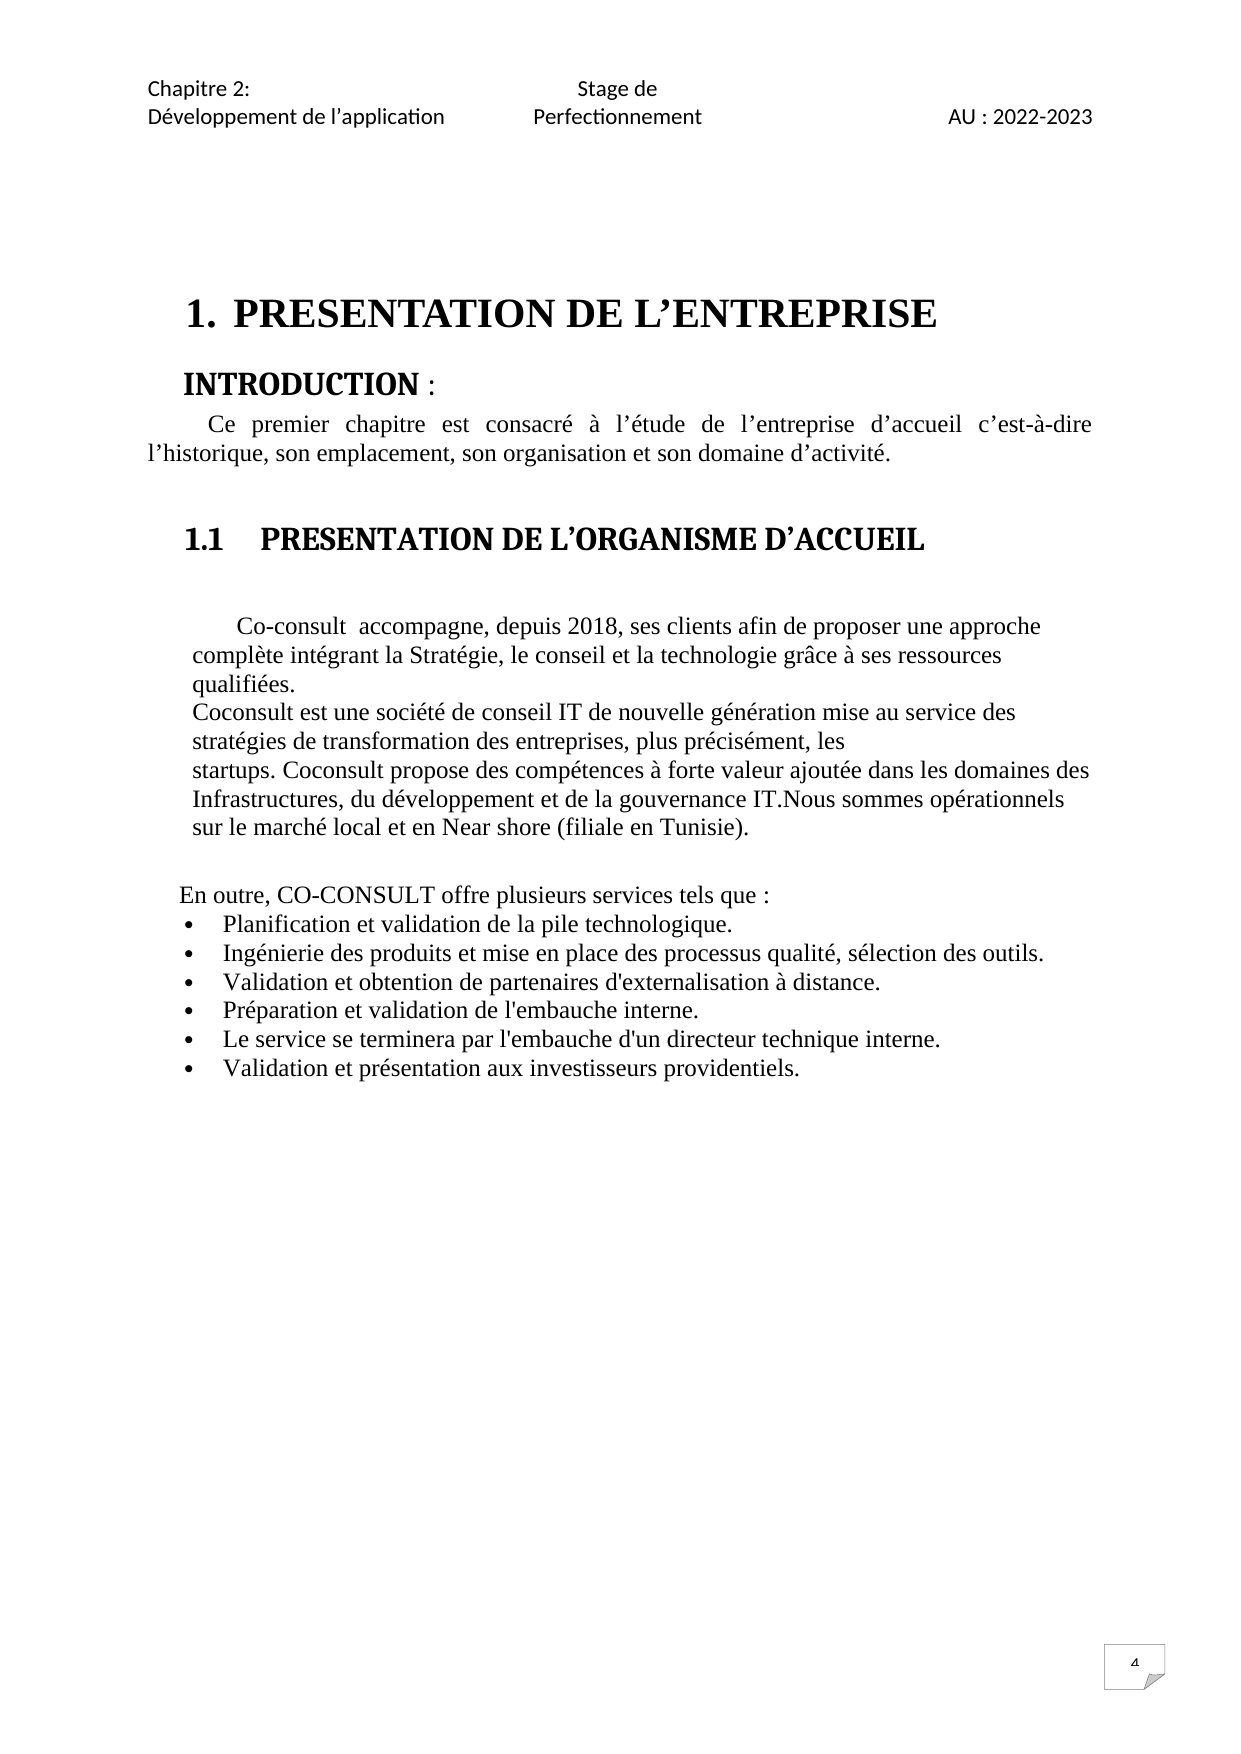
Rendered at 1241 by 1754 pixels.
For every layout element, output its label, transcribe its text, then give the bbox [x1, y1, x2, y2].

subtitle PRESENTATION DE L’ORGANISME D’ACCUEIL [185, 520, 1093, 558]
list Validation et présentation aux investisseurs providentiels. [185, 1053, 1093, 1082]
list Le service se terminera par l'embauche d'un directeur technique interne. [185, 1024, 1093, 1053]
text Ce premier chapitre est consacré à l’étude de l’entreprise d’accueil c’est-à-dire l’historique, son emplacement, son organisation et son domaine d’activité. [148, 409, 1093, 467]
list Ingénierie des produits et mise en place des processus qualité, sélection des outils. [185, 938, 1093, 967]
subtitle INTRODUCTION : [88, 365, 1093, 404]
list Validation et obtention de partenaires d'externalisation à distance. [185, 967, 1093, 995]
text Co-consult accompagne, depuis 2018, ses clients afin de proposer une approche complète intégrant la Stratégie, le conseil et la technologie grâce à ses ressources qualifiées. Coconsult est une société de conseil IT de nouvelle génération mise au service des stratégies de transformation des entreprises, plus précisément, les startups. Coconsult propose des compétences à forte valeur ajoutée dans les domaines des Infrastructures, du développement et de la gouvernance IT.Nous sommes opérationnels sur le marché local et en Near shore (filiale en Tunisie). [192, 611, 1093, 841]
subtitle PRESENTATION DE L’ENTREPRISE [185, 288, 1093, 336]
text En outre, CO-CONSULT offre plusieurs services tels que : [148, 880, 1093, 909]
list Planification et validation de la pile technologique. [185, 909, 1093, 938]
list Préparation et validation de l'embauche interne. [185, 995, 1093, 1024]
